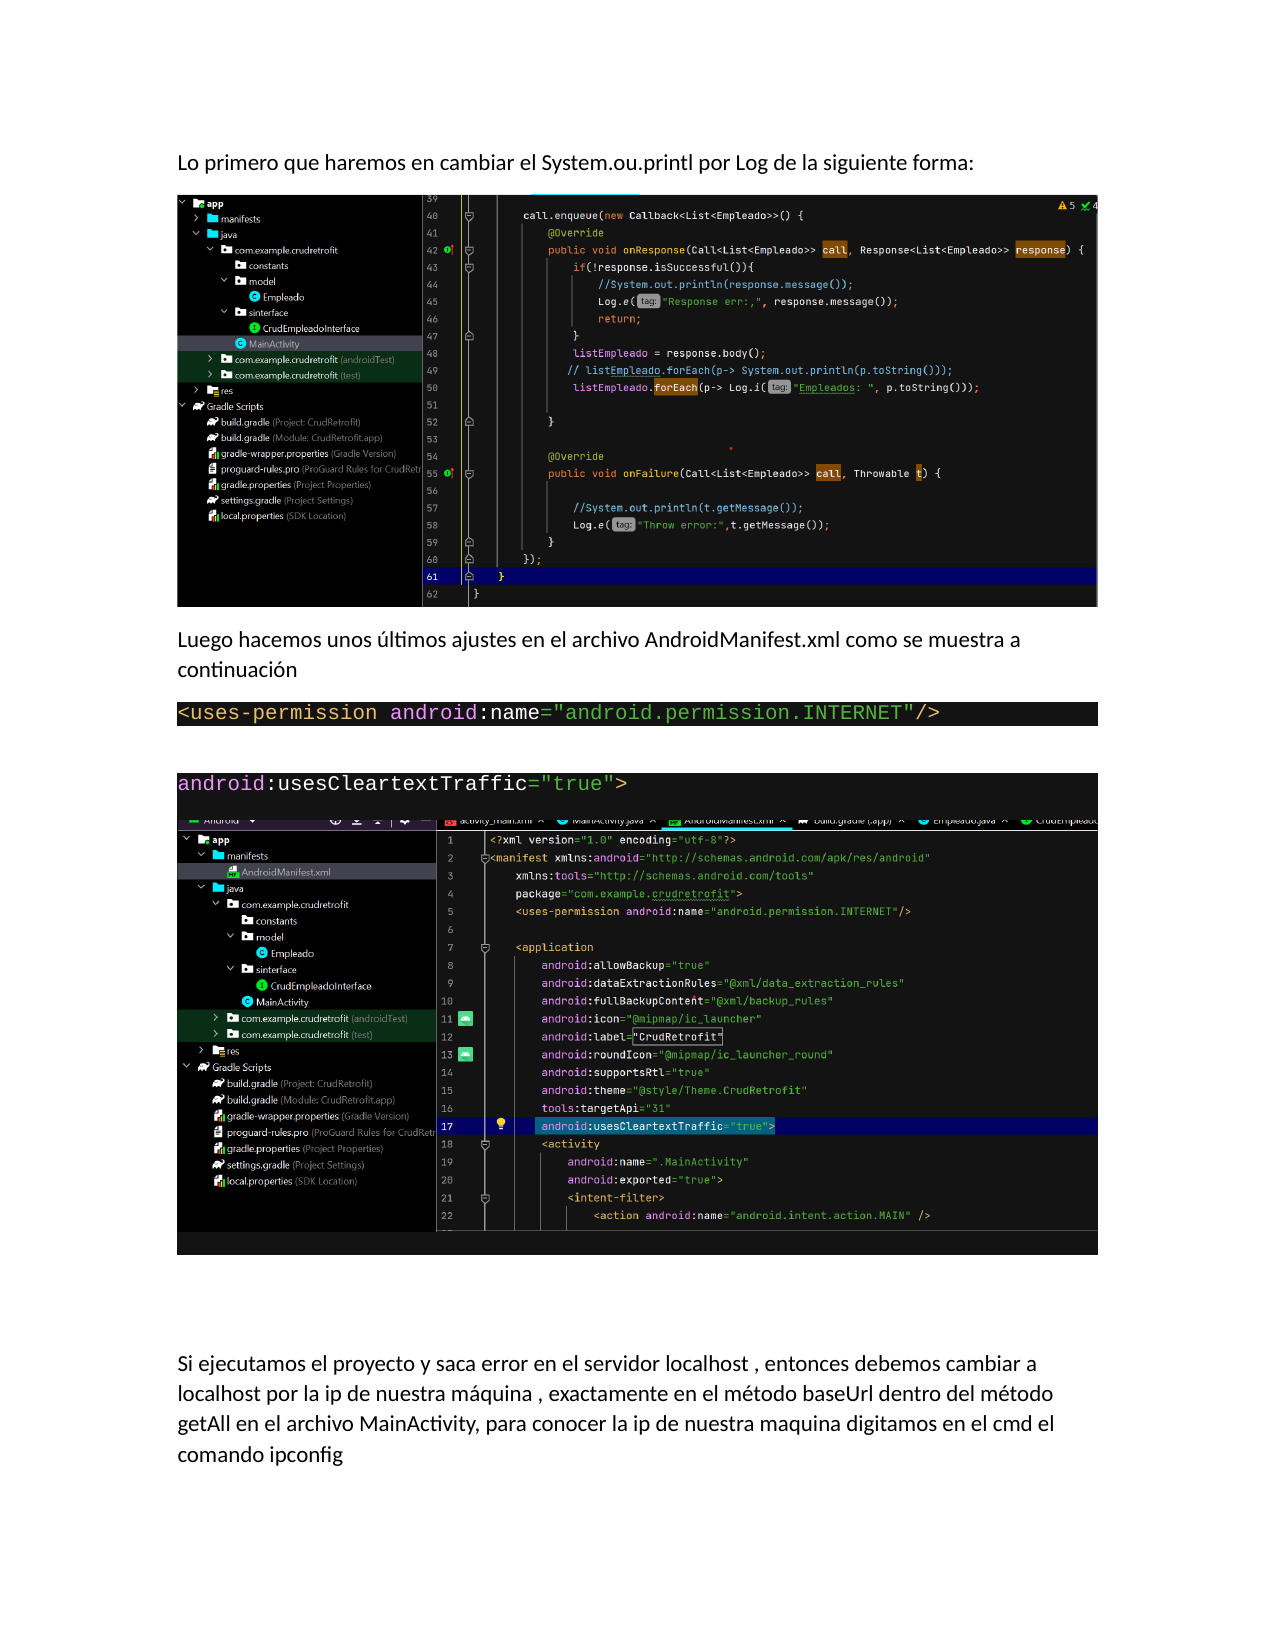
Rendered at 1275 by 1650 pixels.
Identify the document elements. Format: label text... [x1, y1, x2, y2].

text Luego hacemos unos últimos ajustes en el archivo AndroidManifest.xml como se muestra a continuación [177, 625, 1098, 683]
picture [177, 820, 1098, 1232]
text Lo primero que haremos en cambiar el System.ou.printl por Log de la siguiente forma: [177, 148, 1098, 176]
text android:usesCleartextTraffic="true"> [177, 773, 1098, 796]
picture [177, 194, 1098, 607]
text <uses-permission android:name="android.permission.INTERNET"/> [177, 702, 1098, 726]
text Si ejecutamos el proyecto y saca error en el servidor localhost , entonces debemos cambiar a localhost por la ip de nuestra máquina , exactamente en el método baseUrl dentro del método getAll en el archivo MainActivity, para conocer la ip de nuestra maquina digitamos en el cmd el comando ipconfig [177, 1349, 1098, 1468]
